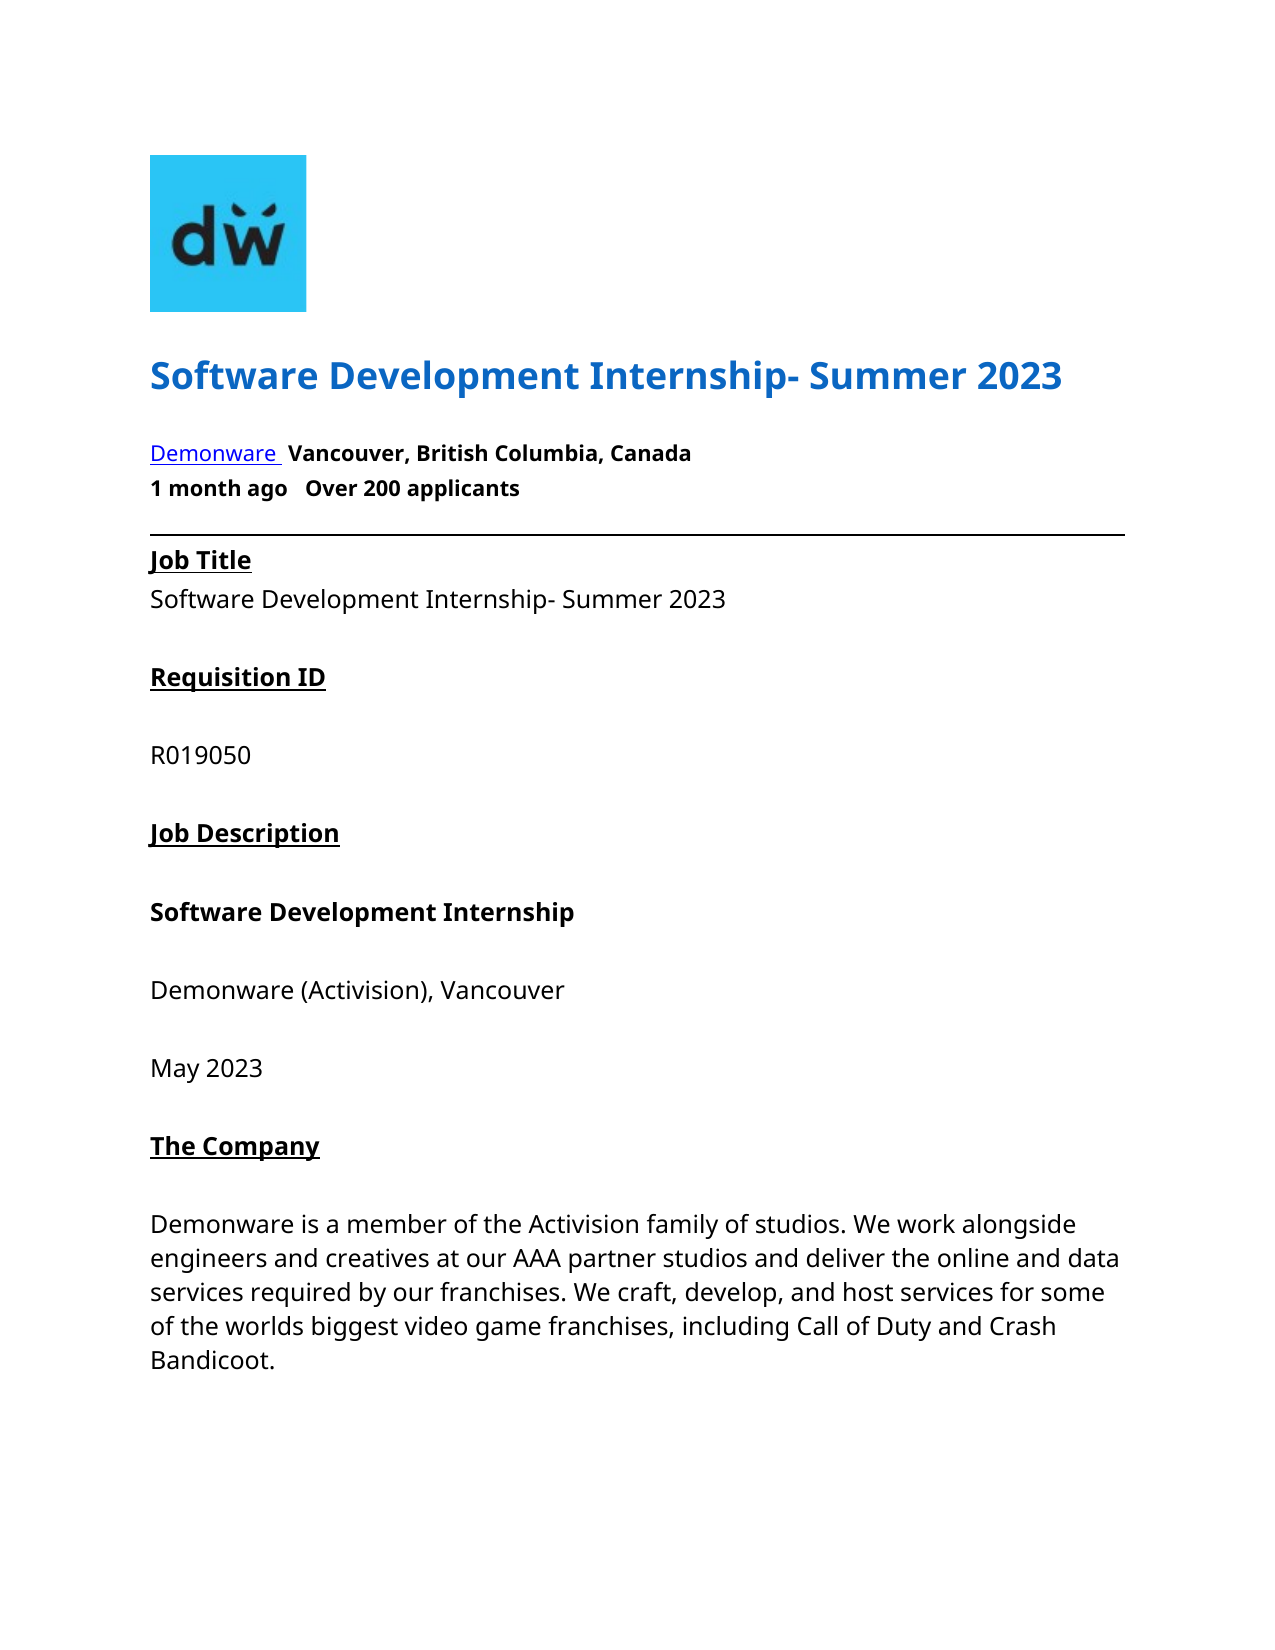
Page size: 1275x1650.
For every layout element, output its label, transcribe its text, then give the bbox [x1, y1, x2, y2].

text May 2023 [150, 1051, 1125, 1084]
text Demonware (Activision), Vancouver [150, 972, 1125, 1006]
text Demonware Vancouver, British Columbia, Canada [150, 438, 1125, 468]
text Software Development Internship- Summer 2023 [150, 349, 1125, 400]
text 1 month ago Over 200 applicants [150, 473, 1125, 503]
text R019050 [150, 738, 1125, 772]
text Requisition ID [150, 660, 1125, 694]
text Software Development Internship- Summer 2023 [150, 582, 1125, 616]
text Software Development Internship [150, 894, 1125, 928]
picture [150, 155, 307, 312]
text Job Title [150, 543, 1125, 577]
text The Company [150, 1129, 1125, 1163]
text Job Description [150, 816, 1125, 850]
text Demonware is a member of the Activision family of studios. We work alongside engineers and creatives at our AAA partner studios and deliver the online and data services required by our franchises. We craft, develop, and host services for some of the worlds biggest video game franchises, including Call of Duty and Crash Bandicoot. [150, 1207, 1125, 1377]
